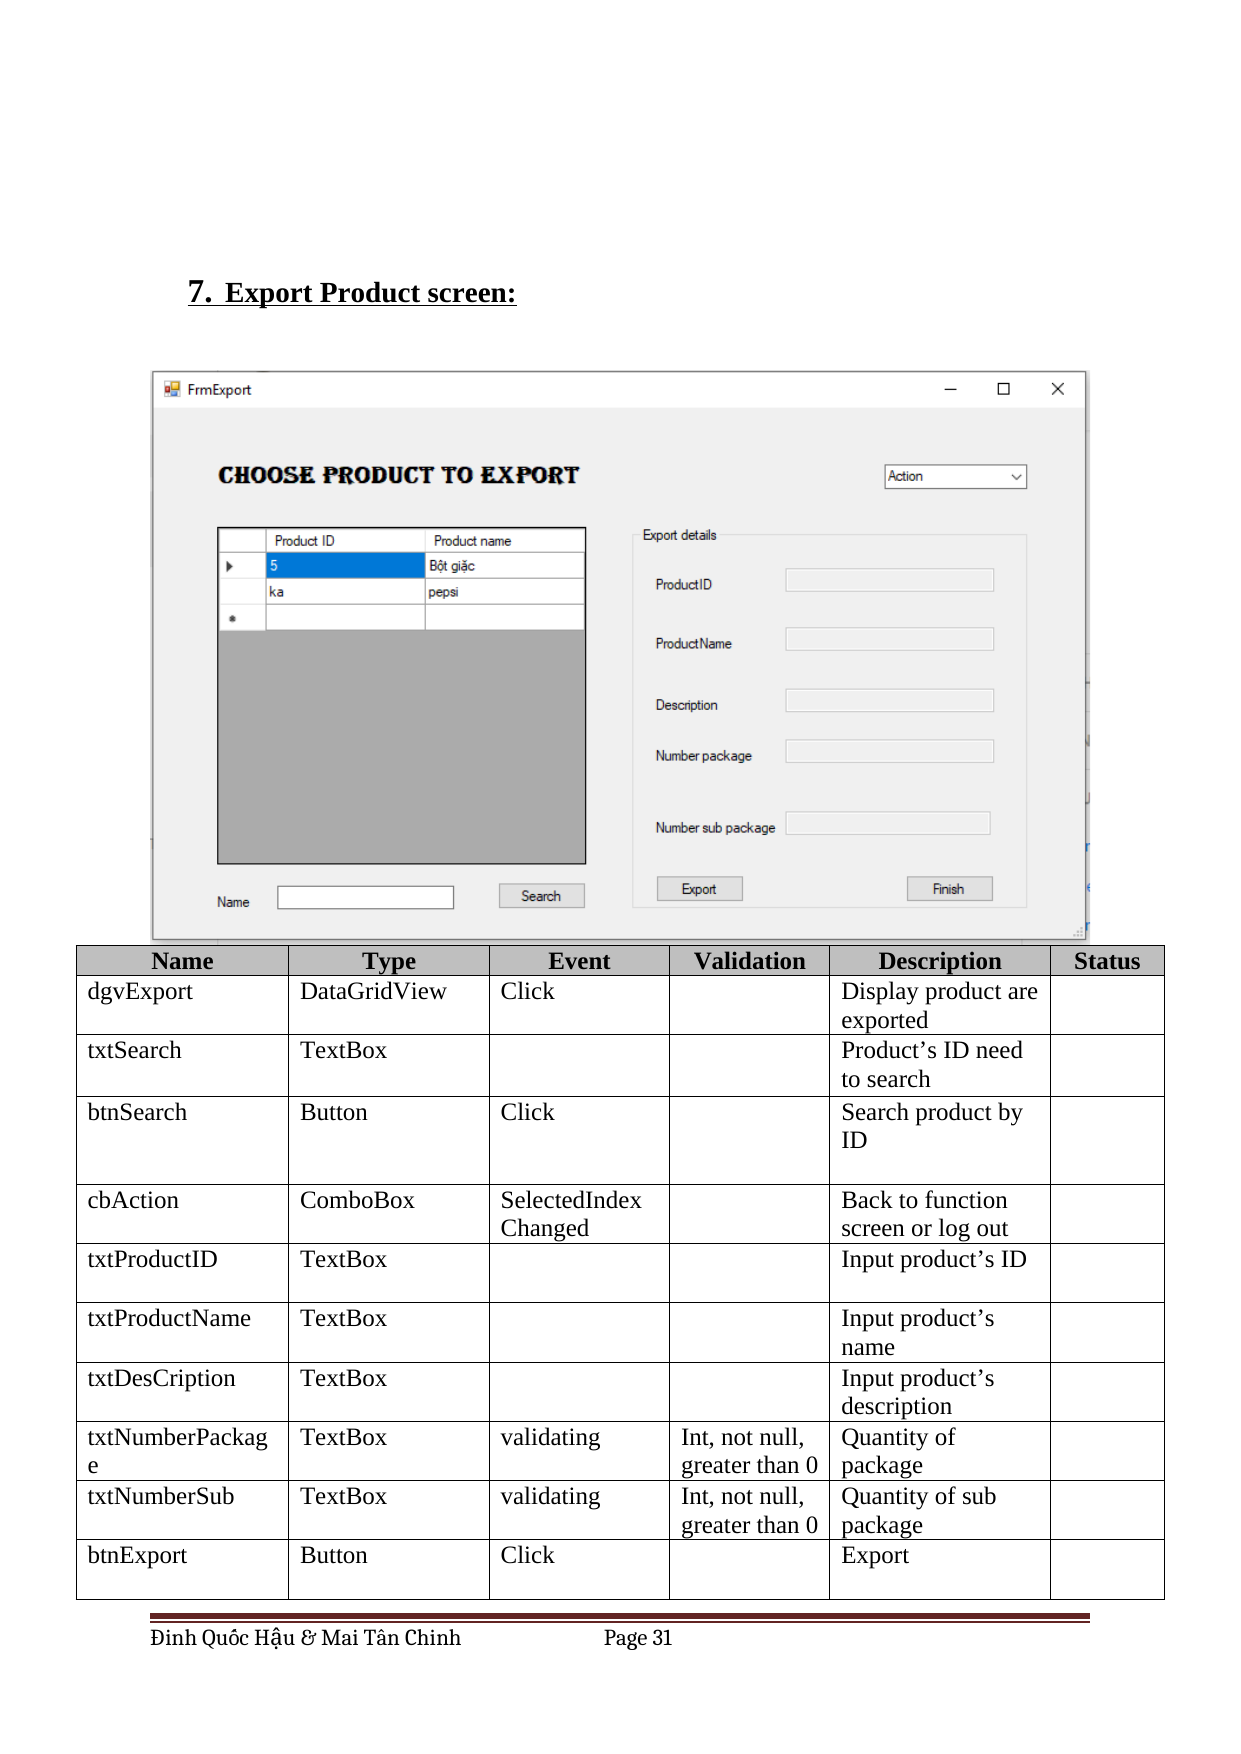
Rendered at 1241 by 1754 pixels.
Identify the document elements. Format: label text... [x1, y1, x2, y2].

table_header Validation [670, 946, 829, 975]
table_cell Int, not null, greater than 0 [670, 1422, 829, 1480]
table_cell Search product by ID [830, 1097, 1050, 1184]
table_cell TextBox [289, 1422, 489, 1480]
table_header Status [1051, 946, 1164, 975]
table_cell Button [289, 1540, 489, 1599]
table_cell Click [490, 1097, 669, 1184]
table_cell TextBox [289, 1035, 489, 1096]
table_cell [1051, 1097, 1164, 1184]
table_cell SelectedIndexChanged [490, 1185, 669, 1243]
table_cell [670, 1244, 829, 1302]
table_cell [1051, 1035, 1164, 1096]
table_header Type [289, 946, 489, 975]
table_cell Quantity of sub package [830, 1481, 1050, 1539]
table_cell [1051, 1185, 1164, 1243]
table_cell Product’s ID need to search [830, 1035, 1050, 1096]
table_cell TextBox [289, 1244, 489, 1302]
table_cell [670, 1540, 829, 1599]
table_cell [1051, 1303, 1164, 1362]
table_cell [670, 1303, 829, 1362]
table_cell Back to function screen or log out [830, 1185, 1050, 1243]
table_cell btnExport [77, 1540, 288, 1599]
table_header Name [77, 946, 288, 975]
table_cell TextBox [289, 1303, 489, 1362]
table_cell validating [490, 1481, 669, 1539]
table_cell [1051, 1422, 1164, 1480]
table_cell Quantity of package [830, 1422, 1050, 1480]
table_cell Input product’s name [830, 1303, 1050, 1362]
picture [150, 370, 1091, 945]
table_cell [1051, 976, 1164, 1034]
table_cell [490, 1244, 669, 1302]
table_cell TextBox [289, 1363, 489, 1421]
table_cell [1051, 1540, 1164, 1599]
table_cell txtProductName [77, 1303, 288, 1362]
table_cell [670, 1363, 829, 1421]
table_cell txtNumberPackage [77, 1422, 288, 1480]
table_cell Click [490, 1540, 669, 1599]
table_cell Input product’s ID [830, 1244, 1050, 1302]
table_cell [670, 1035, 829, 1096]
table_cell [670, 1185, 829, 1243]
table_cell cbAction [77, 1185, 288, 1243]
table_cell [1051, 1481, 1164, 1539]
table_header Description [830, 946, 1050, 975]
table_cell Export [830, 1540, 1050, 1599]
table_cell Input product’s description [830, 1363, 1050, 1421]
table_cell [1051, 1244, 1164, 1302]
list Export Product screen: [187, 272, 1090, 310]
table_cell btnSearch [77, 1097, 288, 1184]
table_cell dgvExport [77, 976, 288, 1034]
table_cell [1051, 1363, 1164, 1421]
table_cell Display product are exported [830, 976, 1050, 1034]
table_cell [490, 1035, 669, 1096]
table_cell txtSearch [77, 1035, 288, 1096]
table_cell Int, not null, greater than 0 [670, 1481, 829, 1539]
table_cell [490, 1363, 669, 1421]
table_cell DataGridView [289, 976, 489, 1034]
table_cell Button [289, 1097, 489, 1184]
table_cell Click [490, 976, 669, 1034]
table_cell txtNumberSub [77, 1481, 288, 1539]
table_header Event [490, 946, 669, 975]
table_cell TextBox [289, 1481, 489, 1539]
table_cell ComboBox [289, 1185, 489, 1243]
table_cell [490, 1303, 669, 1362]
table_cell txtDesCription [77, 1363, 288, 1421]
table_cell [670, 976, 829, 1034]
table_cell validating [490, 1422, 669, 1480]
table_cell [670, 1097, 829, 1184]
table_cell txtProductID [77, 1244, 288, 1302]
